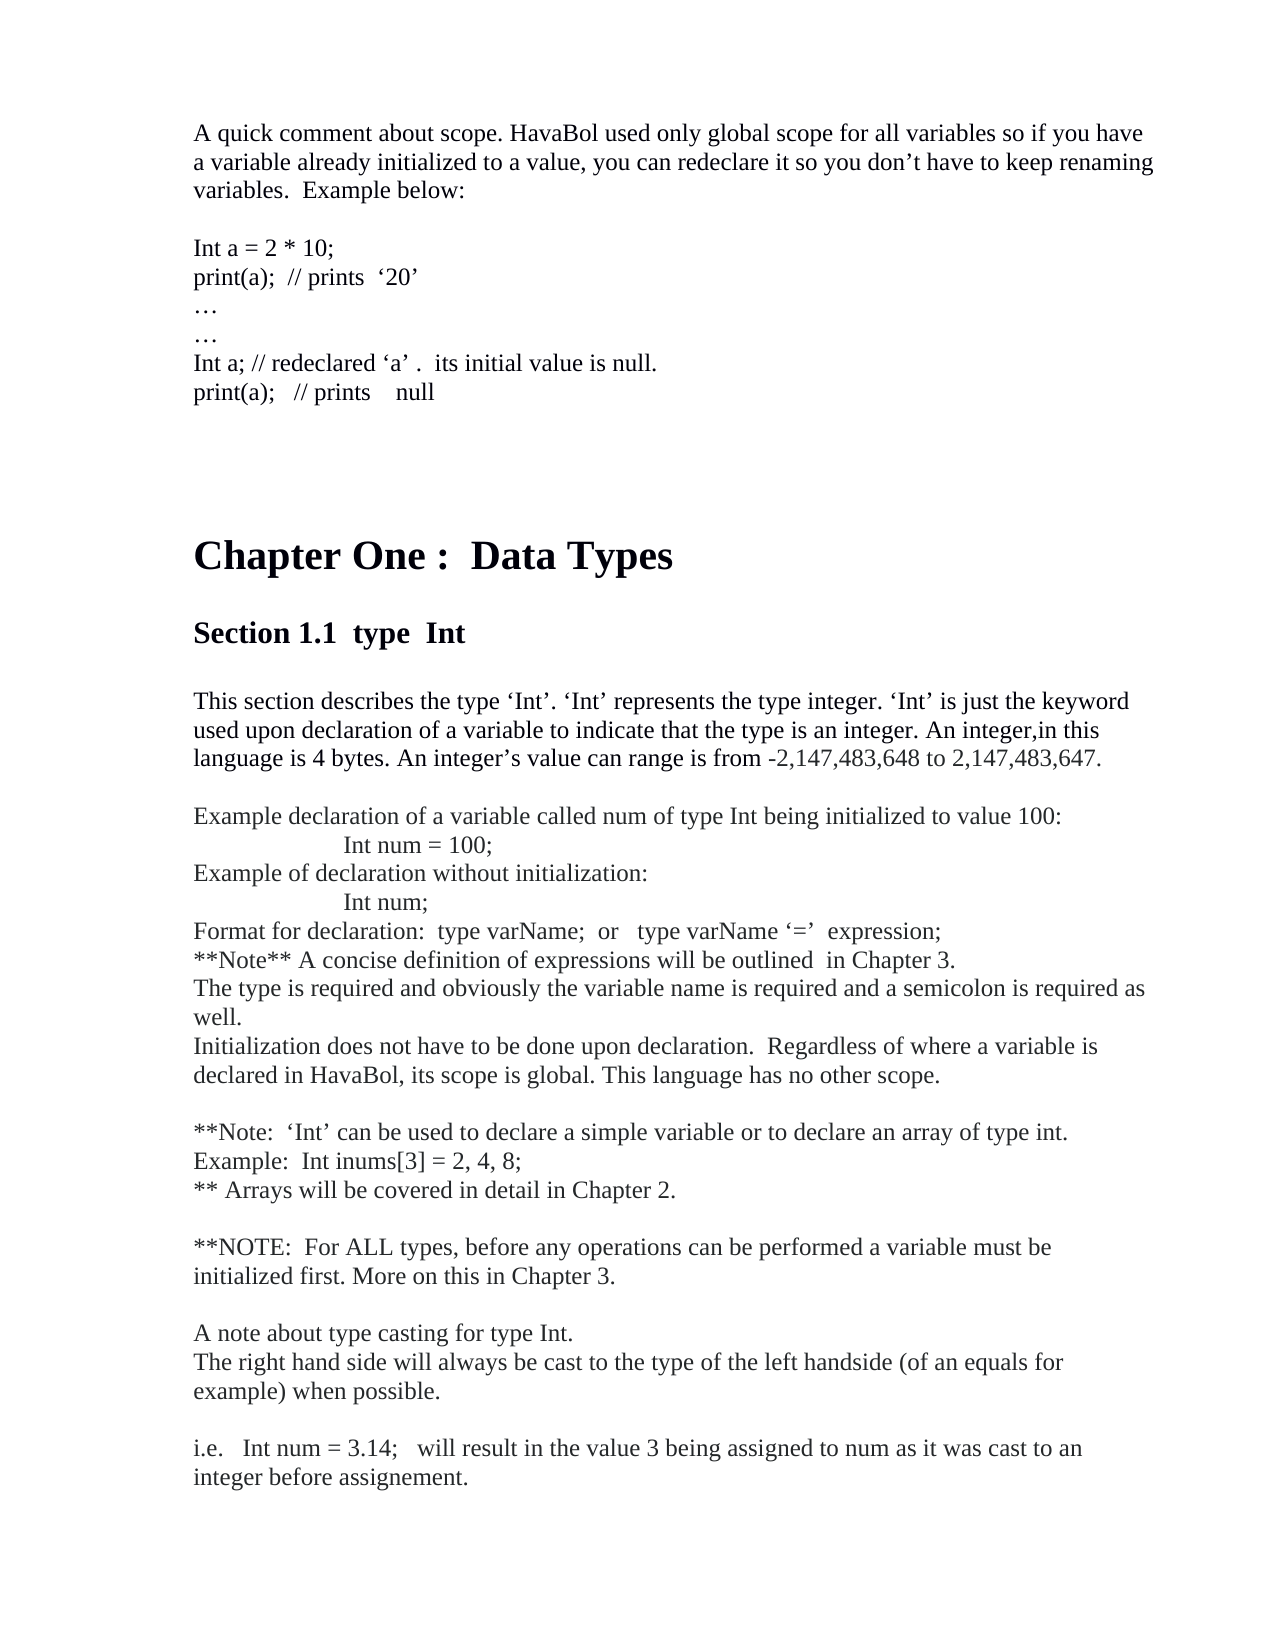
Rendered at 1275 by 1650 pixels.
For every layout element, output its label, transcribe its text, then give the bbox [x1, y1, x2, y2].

text Example declaration of a variable called num of type Int being initialized to value 100: [193, 801, 1157, 830]
text Int num = 100; [193, 830, 1157, 858]
text The right hand side will always be cast to the type of the left handside (of an equals for example) when possible. [193, 1347, 1157, 1405]
text Example of declaration without initialization: [193, 858, 1157, 887]
text **Note: ‘Int’ can be used to declare a simple variable or to declare an array of type int. [193, 1117, 1157, 1146]
text i.e. Int num = 3.14; will result in the value 3 being assigned to num as it was cast to an integer before assignement. [193, 1433, 1157, 1491]
text … [193, 291, 1157, 319]
text … [193, 319, 1157, 348]
text Int num; [193, 887, 1157, 916]
text print(a); // prints null [193, 377, 1157, 406]
text Example: Int inums[3] = 2, 4, 8; [193, 1146, 1157, 1175]
text Chapter One : Data Types [193, 530, 1157, 578]
text print(a); // prints ‘20’ [193, 262, 1157, 291]
text A quick comment about scope. HavaBol used only global scope for all variables so if you have a variable already initialized to a value, you can redeclare it so you don’t have to keep renaming variables. Example below: [193, 118, 1157, 204]
text This section describes the type ‘Int’. ‘Int’ represents the type integer. ‘Int’ is just the keyword used upon declaration of a variable to indicate that the type is an integer. An integer,in this language is 4 bytes. An integer’s value can range is from -2,147,483,648 to 2,147,483,647. [193, 686, 1157, 772]
text **Note** A concise definition of expressions will be outlined in Chapter 3. [193, 945, 1157, 973]
text Format for declaration: type varName; or type varName ‘=’ expression; [193, 916, 1157, 945]
text Section 1.1 type Int [193, 614, 1157, 650]
text A note about type casting for type Int. [193, 1318, 1157, 1347]
text Int a; // redeclared ‘a’ . its initial value is null. [193, 348, 1157, 377]
text **NOTE: For ALL types, before any operations can be performed a variable must be initialized first. More on this in Chapter 3. [193, 1232, 1157, 1290]
text ** Arrays will be covered in detail in Chapter 2. [193, 1175, 1157, 1203]
text Initialization does not have to be done upon declaration. Regardless of where a variable is declared in HavaBol, its scope is global. This language has no other scope. [193, 1031, 1157, 1088]
text Int a = 2 * 10; [193, 233, 1157, 262]
text The type is required and obviously the variable name is required and a semicolon is required as well. [193, 973, 1157, 1031]
